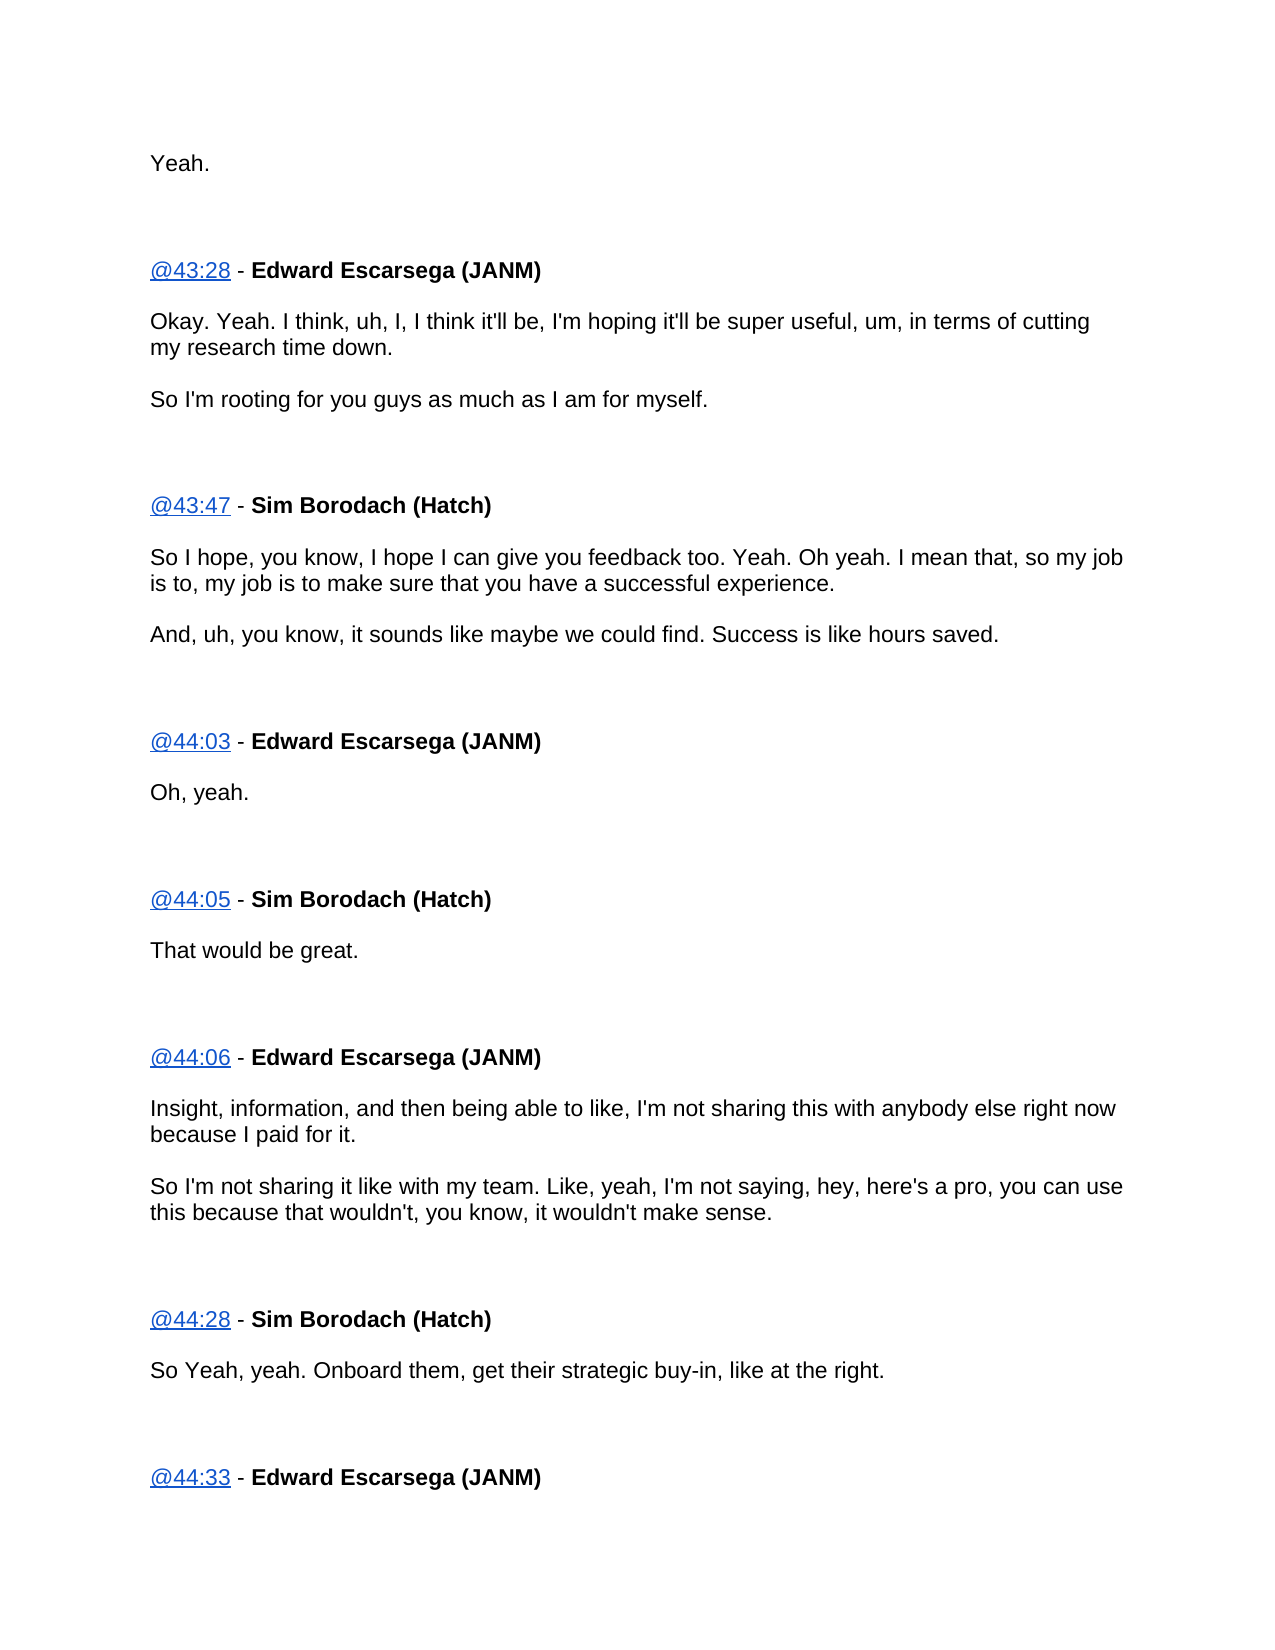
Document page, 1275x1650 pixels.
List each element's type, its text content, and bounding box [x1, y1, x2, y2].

text Yeah. [150, 150, 1125, 176]
text @44:05 - Sim Borodach (Hatch) [150, 886, 1125, 912]
text @44:06 - Edward Escarsega (JANM) [150, 1044, 1125, 1070]
text So I'm rooting for you guys as much as I am for myself. [150, 386, 1125, 412]
text @43:28 - Edward Escarsega (JANM) [150, 257, 1125, 283]
text And, uh, you know, it sounds like maybe we could find. Success is like hours saved. [150, 621, 1125, 648]
text @44:03 - Edward Escarsega (JANM) [150, 728, 1125, 754]
text Insight, information, and then being able to like, I'm not sharing this with anybody else right now because I paid for it. [150, 1095, 1125, 1148]
text @43:47 - Sim Borodach (Hatch) [150, 492, 1125, 518]
text So I hope, you know, I hope I can give you feedback too. Yeah. Oh yeah. I mean that, so my job is to, my job is to make sure that you have a successful experience. [150, 543, 1125, 596]
text So Yeah, yeah. Onboard them, get their strategic buy-in, like at the right. [150, 1357, 1125, 1383]
text @44:28 - Sim Borodach (Hatch) [150, 1306, 1125, 1332]
text So I'm not sharing it like with my team. Like, yeah, I'm not saying, hey, here's a pro, you can use this because that wouldn't, you know, it wouldn't make sense. [150, 1173, 1125, 1225]
text That would be great. [150, 937, 1125, 963]
text Oh, yeah. [150, 779, 1125, 806]
text Okay. Yeah. I think, uh, I, I think it'll be, I'm hoping it'll be super useful, um, in terms of cutting my research time down. [150, 308, 1125, 361]
text @44:33 - Edward Escarsega (JANM) [150, 1463, 1125, 1490]
